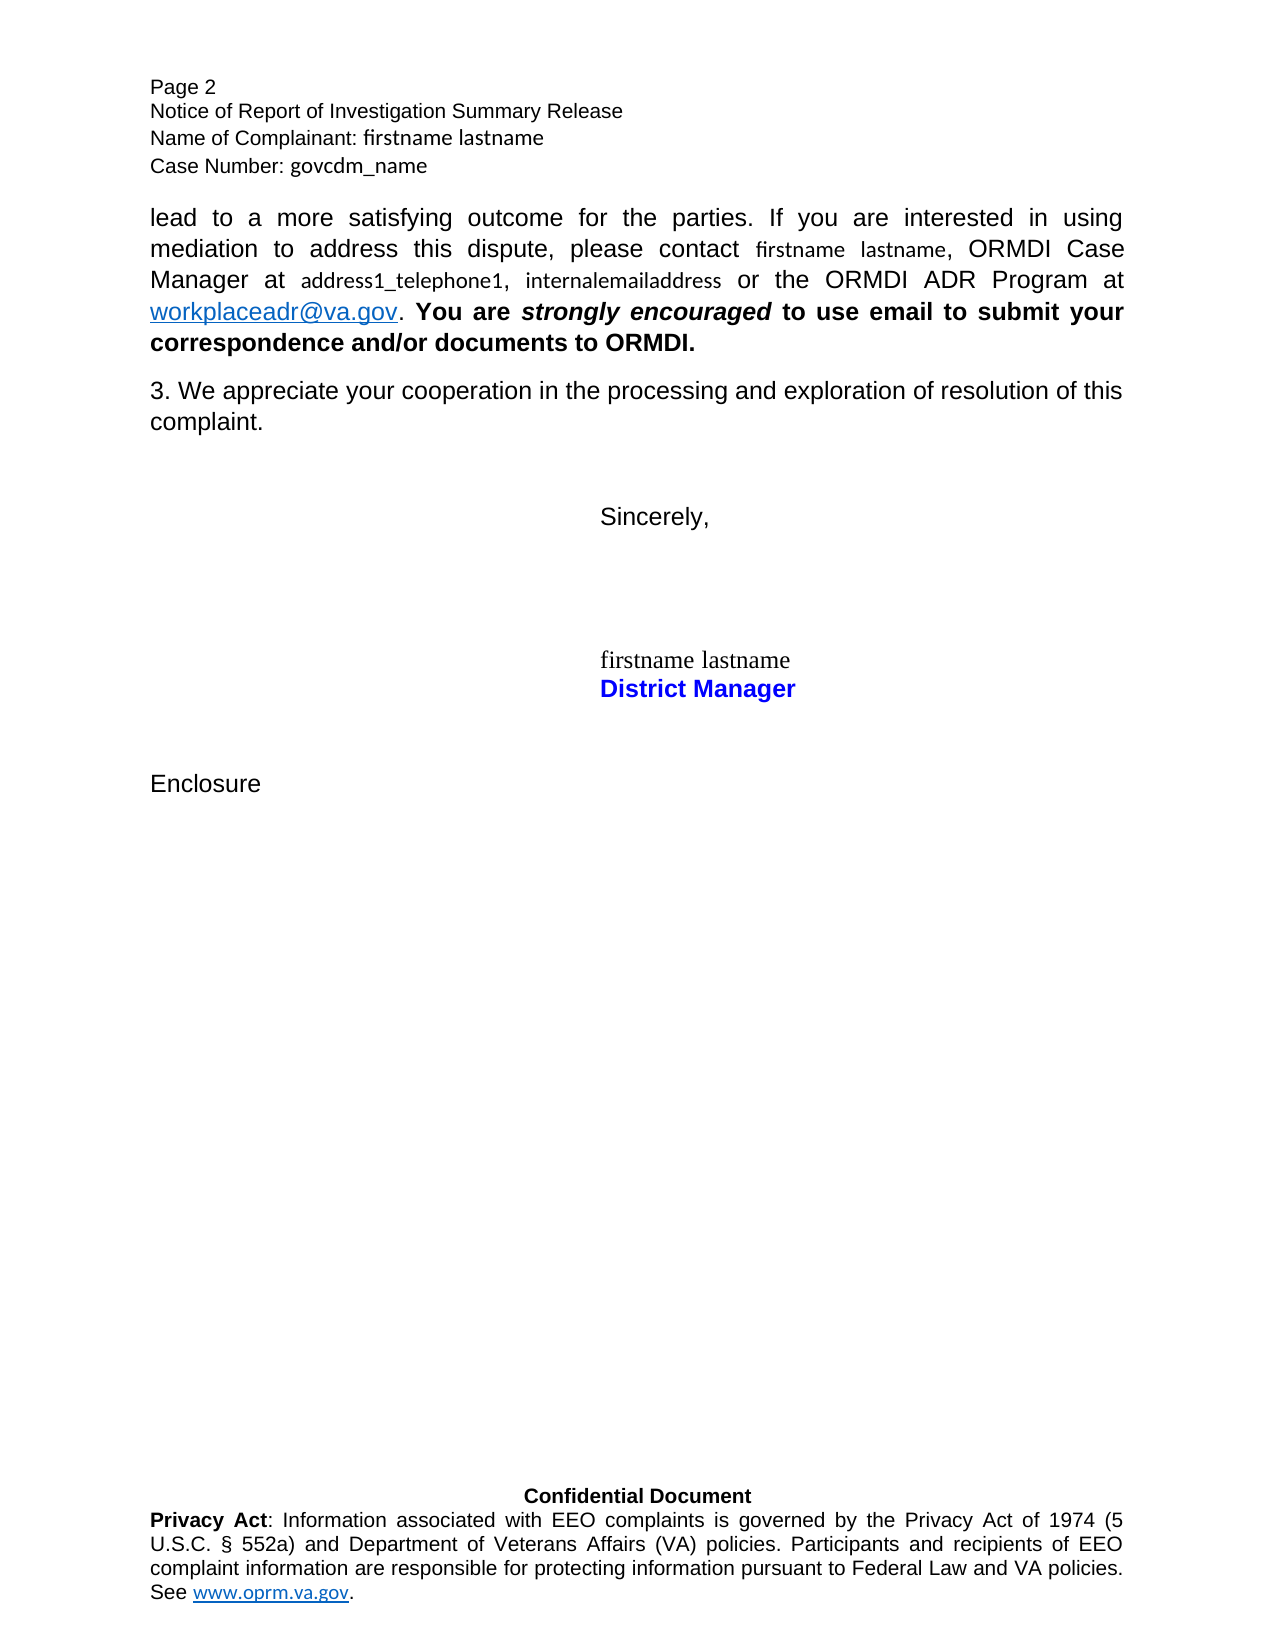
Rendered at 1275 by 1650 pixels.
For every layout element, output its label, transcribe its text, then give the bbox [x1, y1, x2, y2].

text District Manager [600, 674, 1125, 703]
text Sincerely, [600, 502, 1125, 531]
text 3. We appreciate your cooperation in the processing and exploration of resolution of this complaint. [150, 376, 1125, 435]
text Enclosure [150, 769, 1125, 798]
